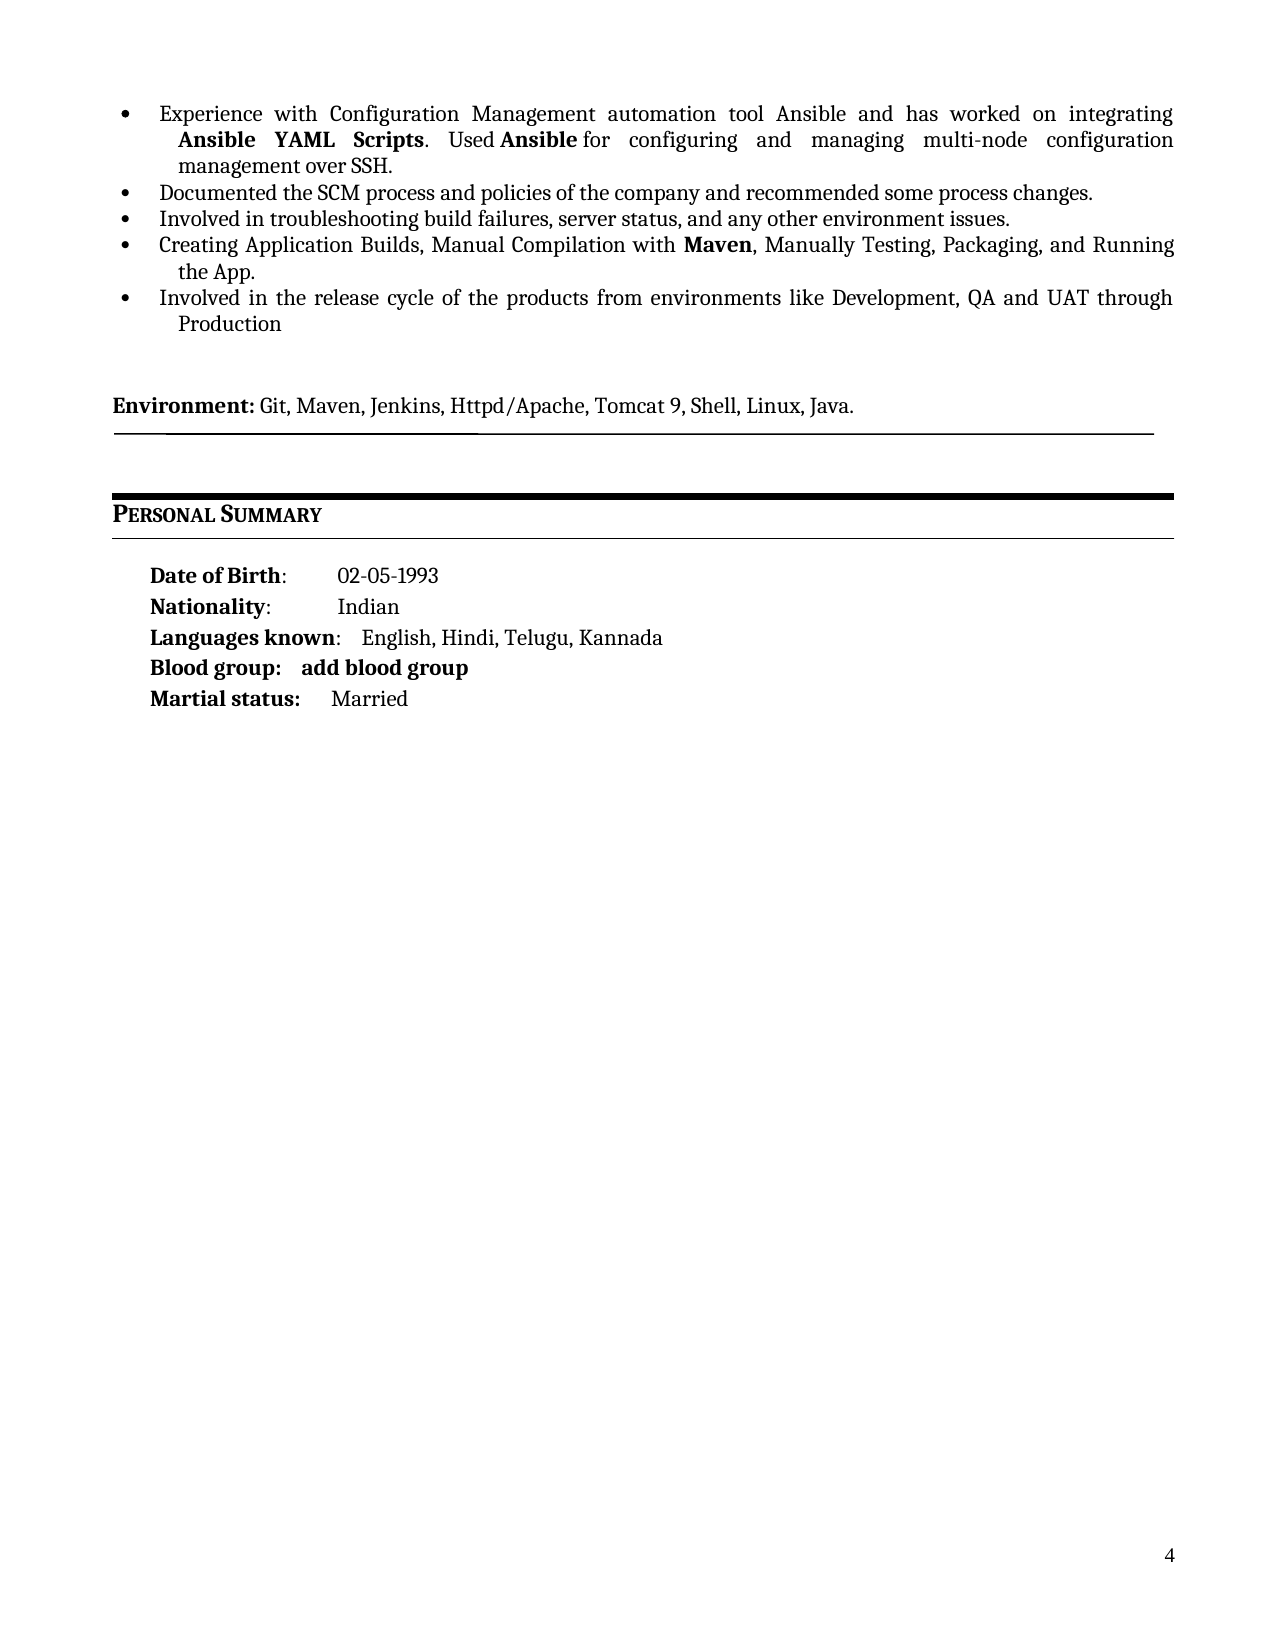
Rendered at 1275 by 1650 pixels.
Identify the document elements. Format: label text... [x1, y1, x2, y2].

text Environment: Git, Maven, Jenkins, Httpd/Apache, Tomcat 9, Shell, Linux, Java. [112, 393, 1174, 419]
text Languages known: English, Hindi, Telugu, Kannada [150, 624, 1174, 651]
text Personal Summary [112, 500, 1174, 538]
text Martial status: Married [150, 685, 1174, 712]
list Creating Application Builds, Manual Compilation with Maven, Manually Testing, Packaging, and Running the App. [122, 232, 1174, 285]
list Involved in troubleshooting build failures, server status, and any other environment issues. [122, 206, 1174, 232]
text Nationality: Indian [150, 594, 1174, 620]
text Blood group: add blood group [150, 655, 1174, 681]
list Experience with Configuration Management automation tool Ansible and has worked on integrating Ansible YAML Scripts. Used Ansible for configuring and managing multi-node configuration management over SSH. [122, 100, 1174, 179]
list Documented the SCM process and policies of the company and recommended some process changes. [122, 179, 1174, 206]
list Involved in the release cycle of the products from environments like Development, QA and UAT through Production [122, 285, 1174, 338]
text Date of Birth: 02-05-1993 [150, 563, 1174, 590]
